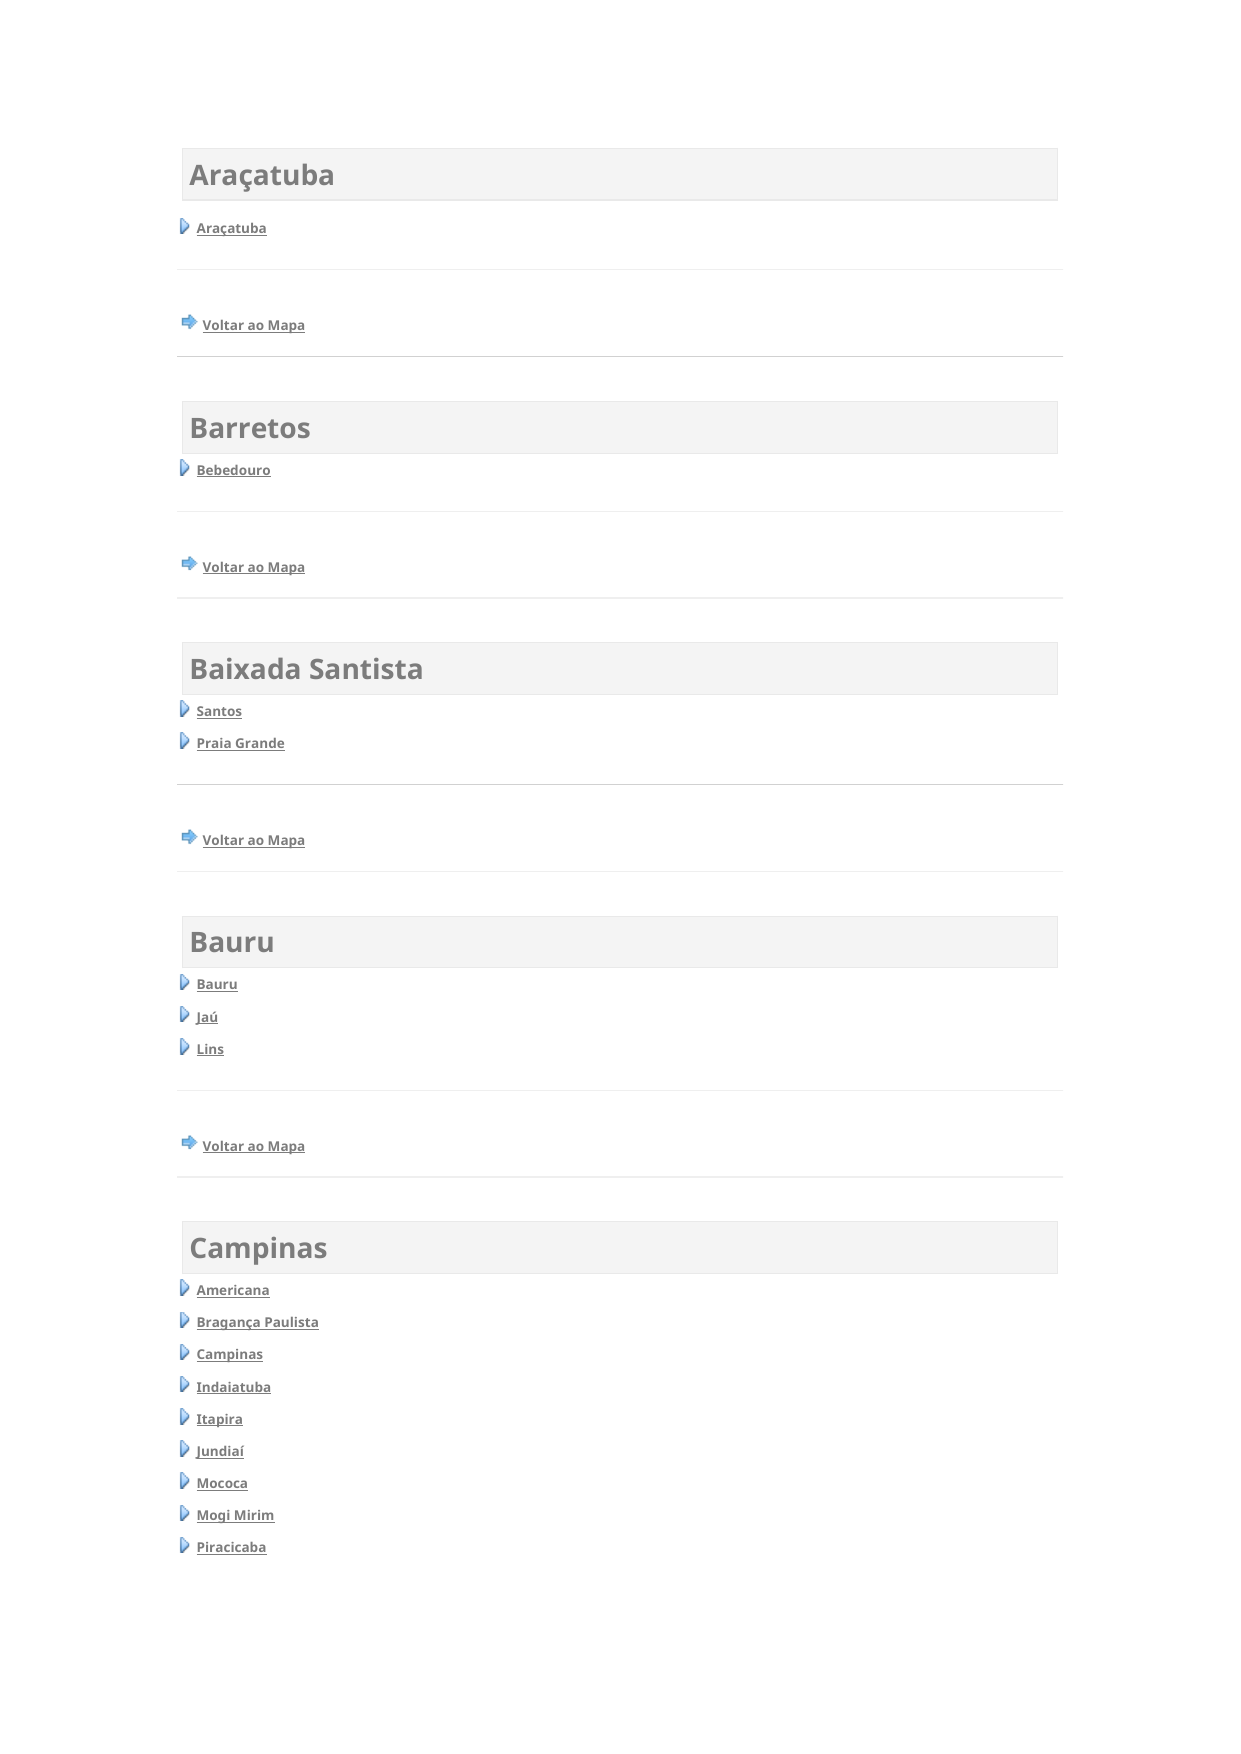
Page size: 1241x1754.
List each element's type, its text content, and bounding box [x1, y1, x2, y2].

subtitle Barretos [183, 402, 1057, 453]
picture [177, 1344, 193, 1360]
subtitle Bauru [183, 917, 1057, 967]
picture [177, 1376, 193, 1392]
picture [177, 1537, 193, 1553]
picture [177, 555, 203, 572]
picture [177, 1134, 203, 1151]
picture [177, 1440, 193, 1457]
subtitle Baixada Santista [183, 643, 1057, 694]
picture [177, 1472, 193, 1489]
picture [177, 732, 193, 749]
text Voltar ao Mapa [177, 314, 1063, 342]
subtitle Campinas [183, 1222, 1057, 1273]
text Araçatuba [177, 218, 1063, 246]
subtitle Araçatuba [183, 149, 1057, 199]
text Bauru Jaú Lins [177, 974, 1063, 1067]
text Bebedouro [177, 459, 1063, 487]
picture [177, 459, 193, 476]
text Voltar ao Mapa [177, 555, 1063, 583]
picture [177, 1006, 193, 1022]
text Voltar ao Mapa [177, 829, 1063, 857]
picture [177, 1312, 193, 1328]
picture [177, 1038, 193, 1055]
picture [177, 313, 203, 331]
picture [177, 1408, 193, 1425]
picture [177, 974, 193, 990]
picture [177, 1505, 193, 1521]
text Santos Praia Grande [177, 701, 1063, 761]
text Voltar ao Mapa [177, 1134, 1063, 1162]
picture [177, 700, 193, 717]
picture [177, 1279, 193, 1296]
picture [177, 218, 193, 234]
text Americana Bragança Paulista Campinas Indaiatuba Itapira Jundiaí Mococa Mogi Mirim Piracicaba [177, 1280, 1063, 1565]
picture [177, 828, 203, 846]
